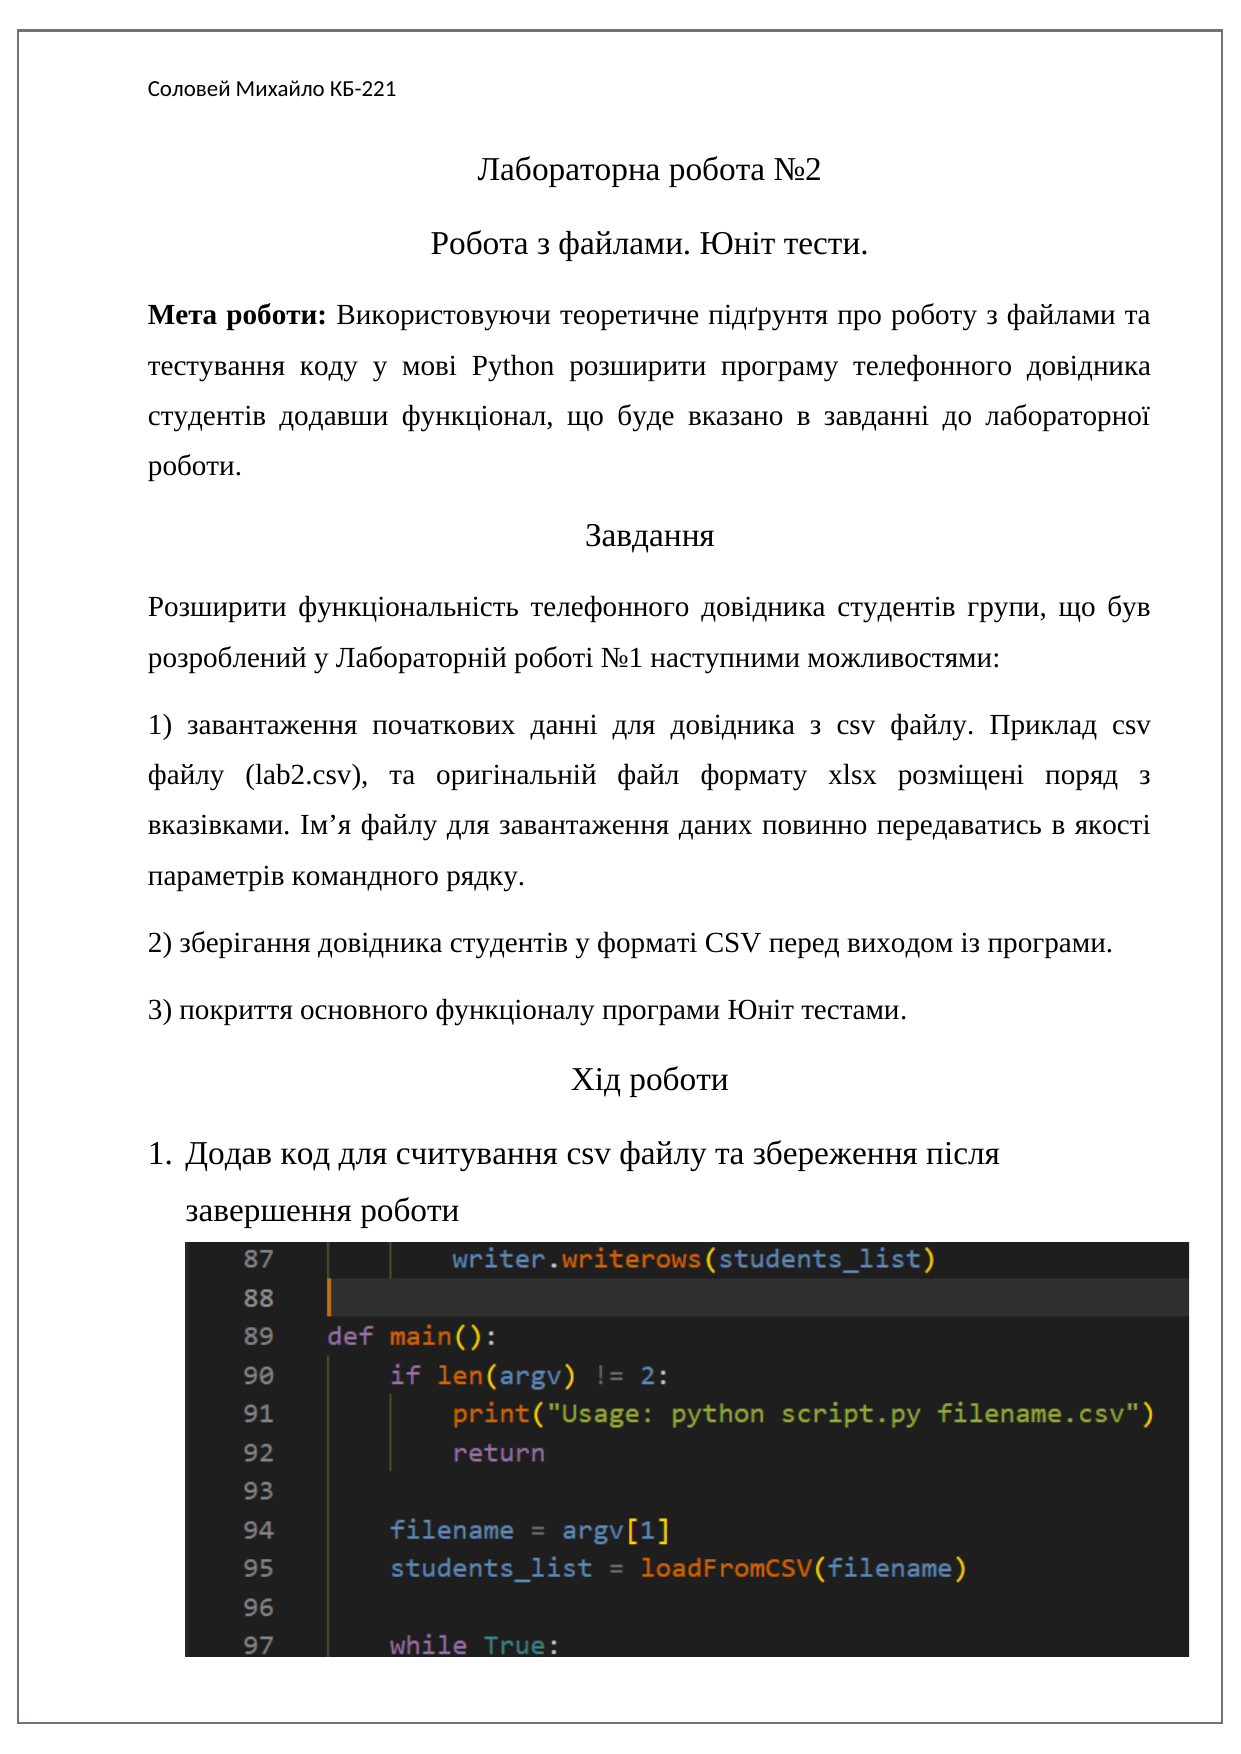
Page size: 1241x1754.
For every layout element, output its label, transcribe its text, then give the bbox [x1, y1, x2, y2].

picture [185, 1242, 1190, 1657]
text 3) покриття основного функціоналу програми Юніт тестами. [148, 992, 1152, 1025]
text Лабораторна робота №2 [148, 149, 1152, 187]
text 2) зберігання довідника студентів у форматі CSV перед виходом із програми. [148, 925, 1152, 958]
text 1) завантаження початкових данні для довідника з csv файлу. Приклад csv файлу (lab2.csv), та оригінальній файл формату xlsx розміщені поряд з вказівками. Ім’я файлу для завантаження даних повинно передаватись в якості параметрів командного рядку. [148, 707, 1152, 891]
text Мета роботи: Використовуючи теоретичне підґрунтя про роботу з файлами та тестування коду у мові Python розширити програму телефонного довідника студентів додавши функціонал, що буде вказано в завданні до лабораторної роботи. [148, 297, 1152, 482]
text Робота з файлами. Юніт тести. [148, 223, 1152, 262]
text Розширити функціональність телефонного довідника студентів групи, що був розроблений у Лабораторній роботі №1 наступними можливостями: [148, 589, 1152, 673]
text Завдання [148, 515, 1152, 554]
text Хід роботи [148, 1059, 1152, 1097]
